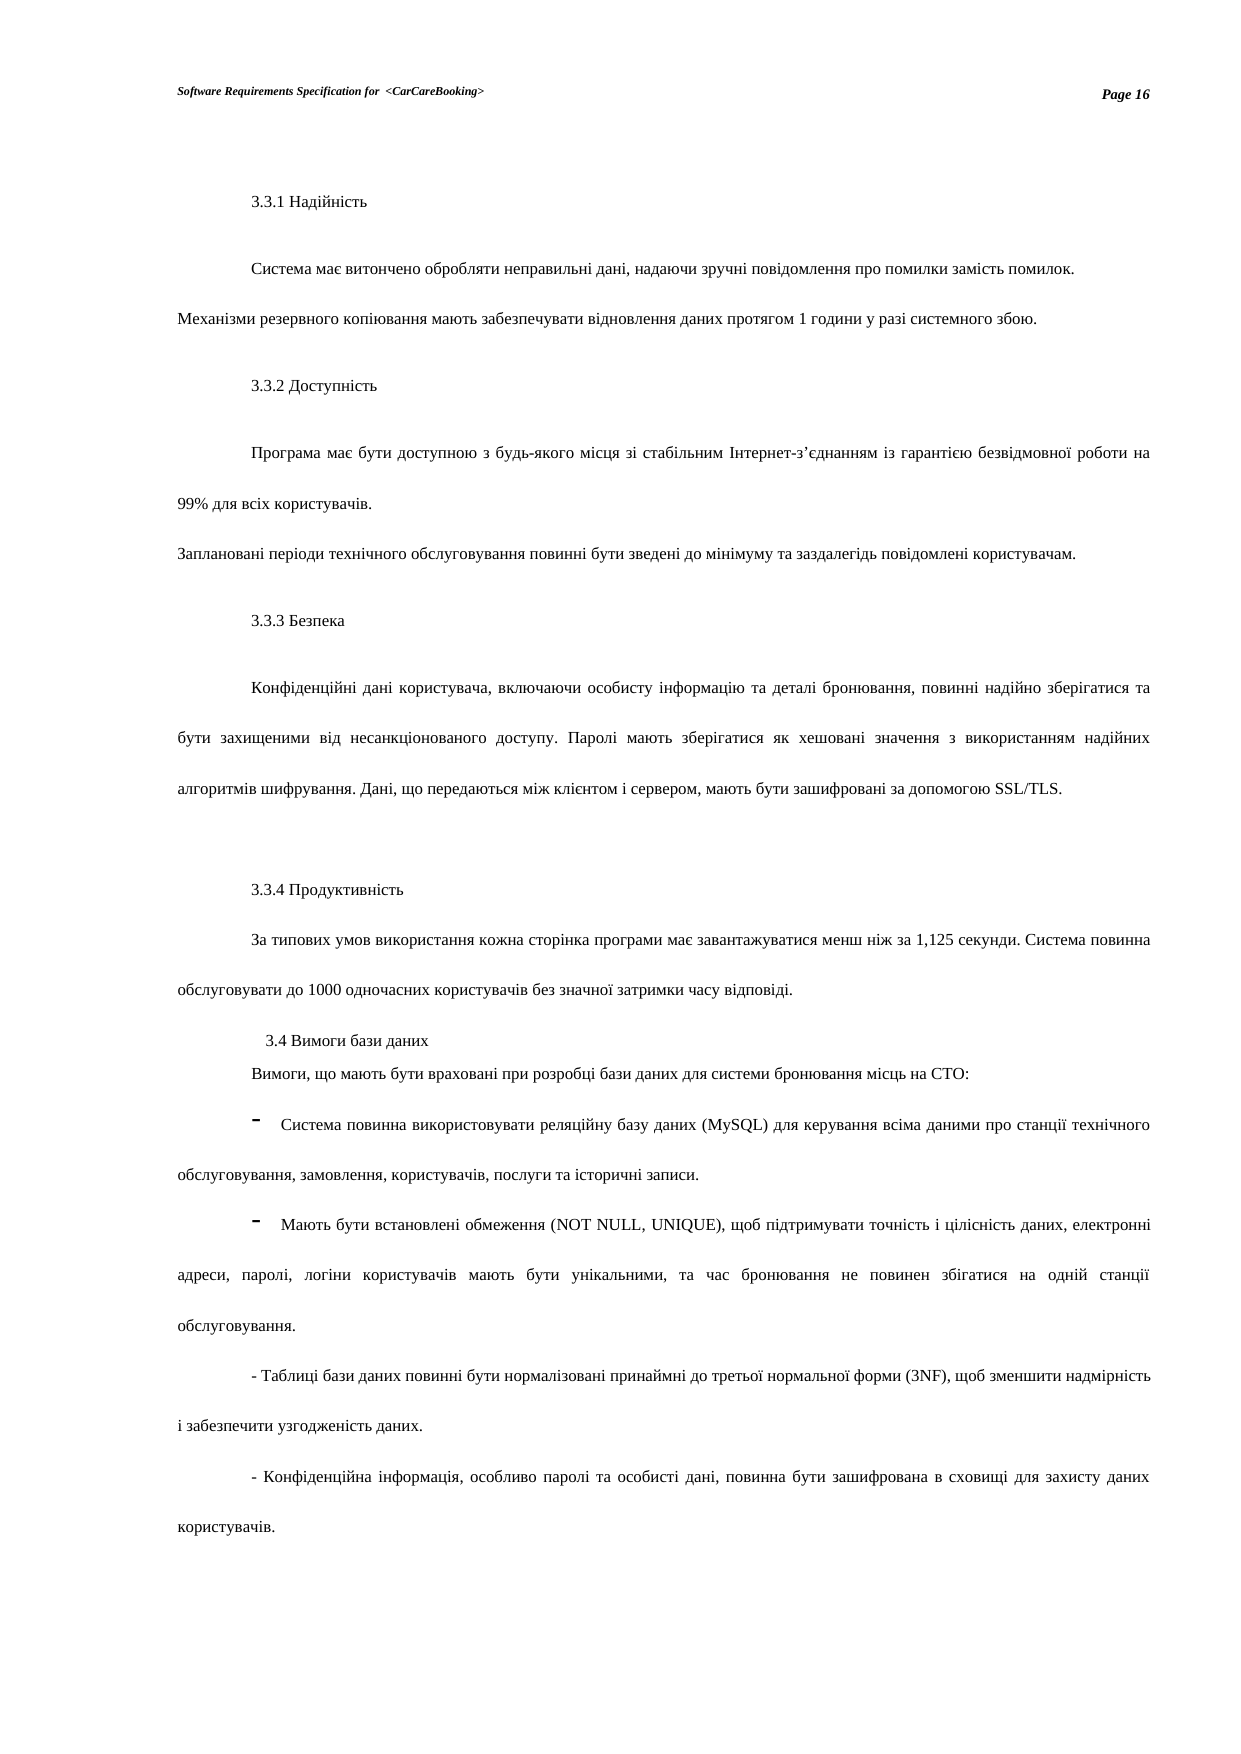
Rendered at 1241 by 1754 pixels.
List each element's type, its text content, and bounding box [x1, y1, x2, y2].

text Заплановані періоди технічного обслуговування повинні бути зведені до мінімуму та заздалегідь повідомлені користувачам. [177, 530, 1152, 563]
text Механізми резервного копіювання мають забезпечувати відновлення даних протягом 1 години у разі системного збою. [177, 295, 1152, 328]
list Мають бути встановлені обмеження (NOT NULL, UNIQUE), щоб підтримувати точність і цілісність даних, електронні адреси, паролі, логіни користувачів мають бути унікальними, та час бронювання не повинен збігатися на одній станції обслуговування. [177, 1201, 1152, 1335]
text 3.4 Вимоги бази даних [177, 1016, 1152, 1050]
text За типових умов використання кожна сторінка програми має завантажуватися менш ніж за 1,125 секунди. Система повинна обслуговувати до 1000 одночасних користувачів без значної затримки часу відповіді. [177, 915, 1152, 999]
text Система має витончено обробляти неправильні дані, надаючи зручні повідомлення про помилки замість помилок. [177, 244, 1152, 278]
text 3.3.2 Доступність [177, 362, 1152, 396]
text 3.3.1 Надійність [177, 177, 1152, 211]
text - Таблиці бази даних повинні бути нормалізовані принаймні до третьої нормальної форми (3NF), щоб зменшити надмірність і забезпечити узгодженість даних. [177, 1352, 1152, 1436]
text Конфіденційні дані користувача, включаючи особисту інформацію та деталі бронювання, повинні надійно зберігатися та бути захищеними від несанкціонованого доступу. Паролі мають зберігатися як хешовані значення з використанням надійних алгоритмів шифрування. Дані, що передаються між клієнтом і сервером, мають бути зашифровані за допомогою SSL/TLS. [177, 664, 1152, 798]
text 3.3.4 Продуктивність [177, 865, 1152, 899]
list Система повинна використовувати реляційну базу даних (MySQL) для керування всіма даними про станції технічного обслуговування, замовлення, користувачів, послуги та історичні записи. [177, 1100, 1152, 1184]
text Вимоги, що мають бути враховані при розробці бази даних для системи бронювання місць на СТО: [118, 1050, 1152, 1083]
text - Конфіденційна інформація, особливо паролі та особисті дані, повинна бути зашифрована в сховищі для захисту даних користувачів. [177, 1452, 1152, 1536]
text Програма має бути доступною з будь-якого місця зі стабільним Інтернет-з’єднанням із гарантією безвідмовної роботи на 99% для всіх користувачів. [177, 429, 1152, 513]
text 3.3.3 Безпека [177, 597, 1152, 630]
